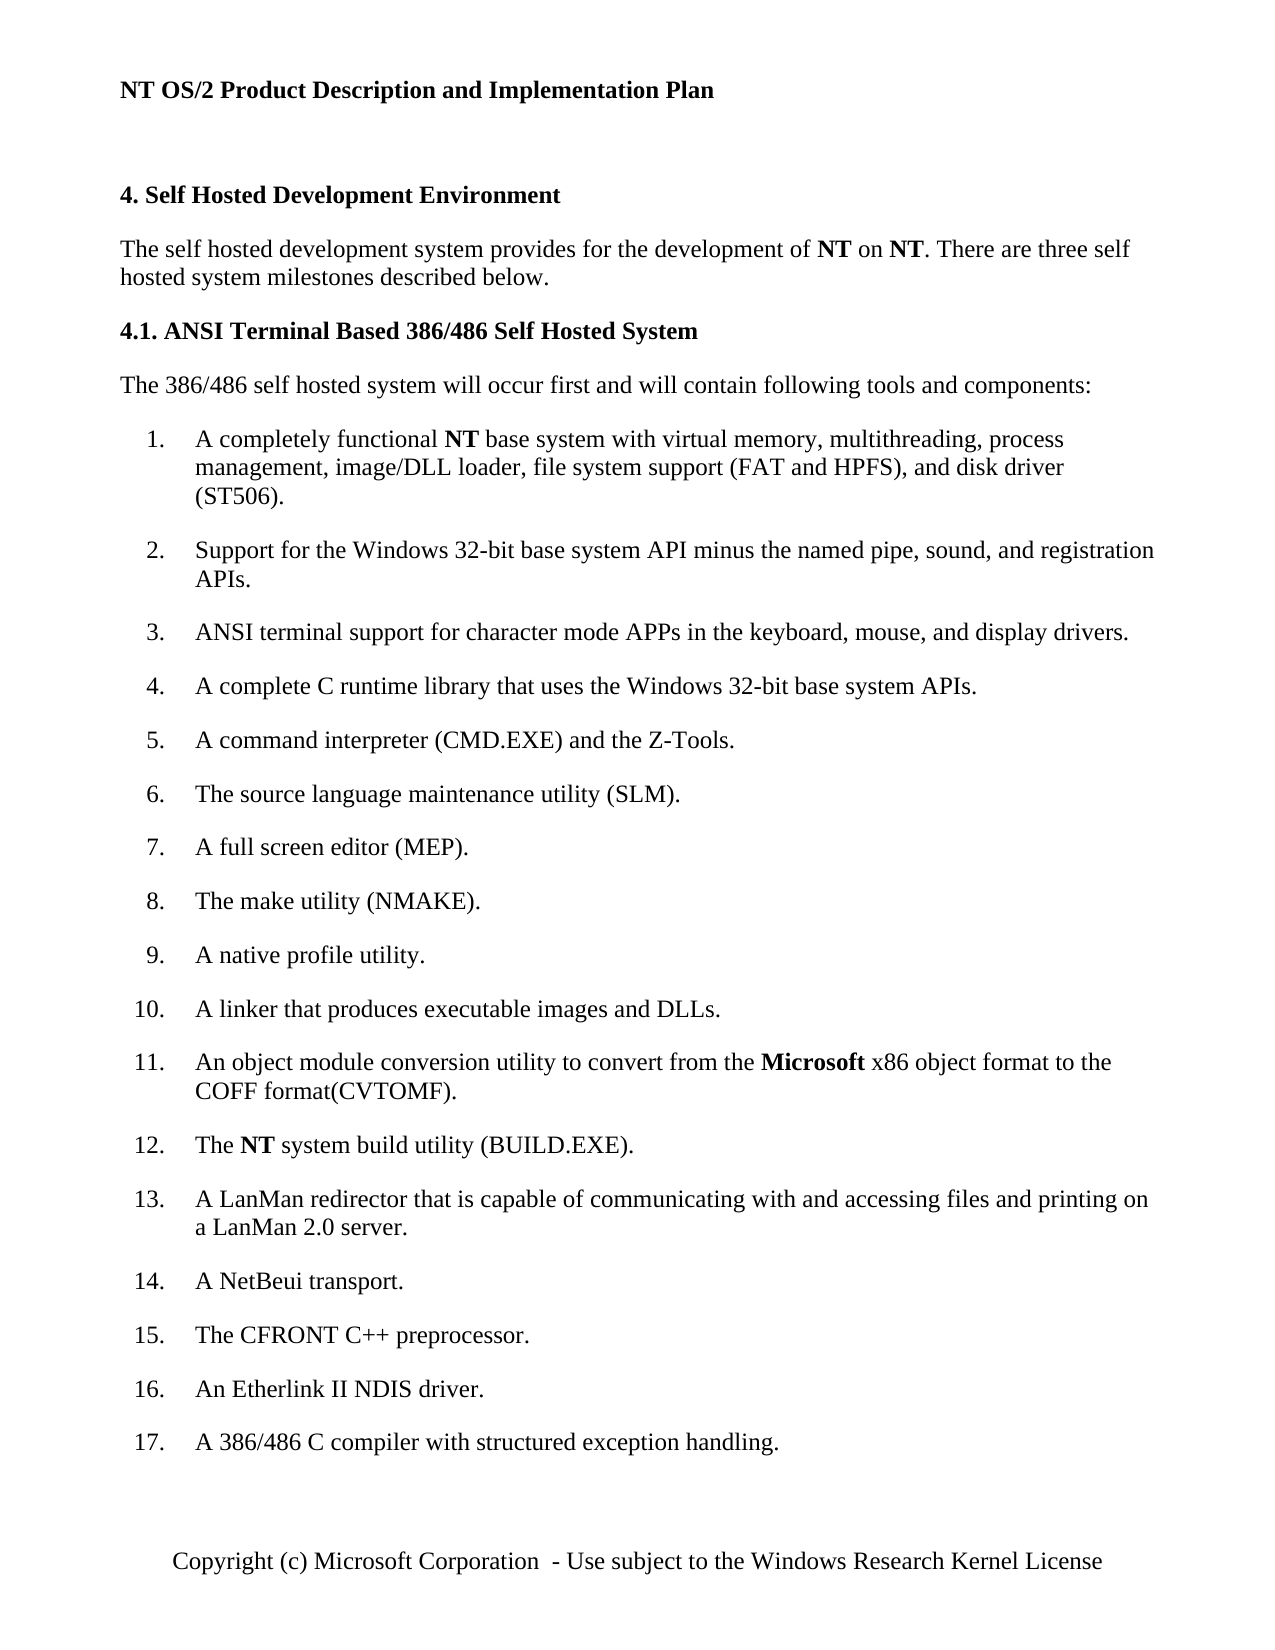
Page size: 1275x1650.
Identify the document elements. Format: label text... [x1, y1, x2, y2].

list 15. The CFRONT C++ preprocessor. [120, 1320, 1155, 1349]
list 4. A complete C runtime library that uses the Windows 32-bit base system APIs. [120, 671, 1155, 700]
list 12. The NT system build utility (BUILD.EXE). [120, 1130, 1155, 1159]
list 13. A LanMan redirector that is capable of communicating with and accessing files and printing on a LanMan 2.0 server. [120, 1184, 1155, 1241]
list 1. A completely functional NT base system with virtual memory, multithreading, process management, image/DLL loader, file system support (FAT and HPFS), and disk driver (ST506). [120, 424, 1155, 510]
list 8. The make utility (NMAKE). [120, 886, 1155, 915]
list 9. A native profile utility. [120, 940, 1155, 969]
list 11. An object module conversion utility to convert from the Microsoft x86 object format to the COFF format(CVTOMF). [120, 1047, 1155, 1105]
list 14. A NetBeui transport. [120, 1266, 1155, 1295]
list 5. A command interpreter (CMD.EXE) and the Z-Tools. [120, 725, 1155, 754]
subtitle 4.1. ANSI Terminal Based 386/486 Self Hosted System [120, 316, 1155, 345]
list 17. A 386/486 C compiler with structured exception handling. [120, 1427, 1155, 1456]
text The 386/486 self hosted system will occur first and will contain following tools and components: [120, 370, 1155, 399]
list 2. Support for the Windows 32-bit base system API minus the named pipe, sound, and registration APIs. [120, 535, 1155, 592]
text The self hosted development system provides for the development of NT on NT. There are three self hosted system milestones described below. [120, 234, 1155, 291]
list 10. A linker that produces executable images and DLLs. [120, 994, 1155, 1022]
list 3. ANSI terminal support for character mode APPs in the keyboard, mouse, and display drivers. [120, 617, 1155, 646]
list 16. An Etherlink II NDIS driver. [120, 1374, 1155, 1402]
list 6. The source language maintenance utility (SLM). [120, 779, 1155, 807]
list 7. A full screen editor (MEP). [120, 832, 1155, 861]
subtitle 4. Self Hosted Development Environment [120, 180, 1155, 209]
